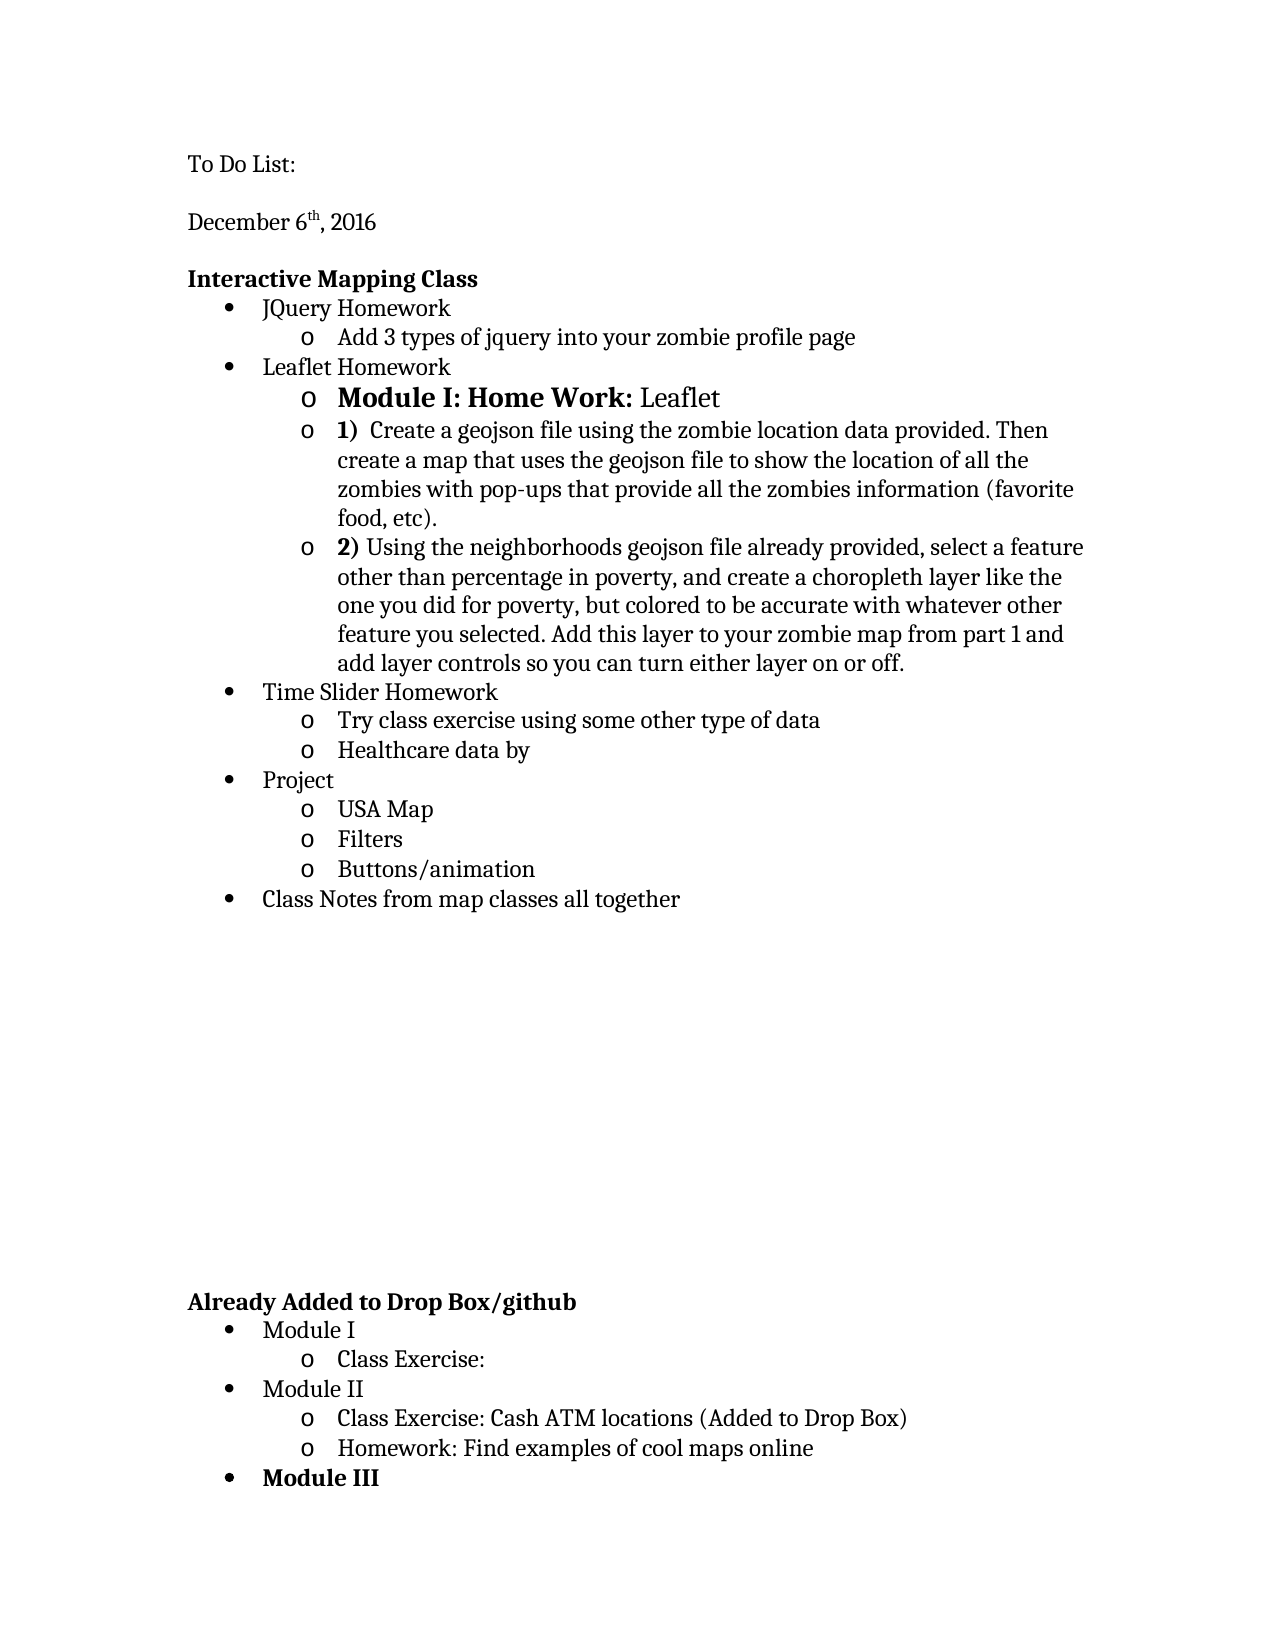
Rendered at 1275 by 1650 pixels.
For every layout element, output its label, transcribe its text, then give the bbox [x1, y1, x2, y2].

list Leaflet Homework [225, 352, 1087, 381]
list JQuery Homework [225, 294, 1087, 322]
list Filters [300, 825, 1087, 855]
text December 6th, 2016 [187, 207, 1087, 236]
list Module II [225, 1375, 1087, 1404]
text To Do List: [187, 150, 1087, 179]
list Buttons/animation [300, 855, 1087, 885]
list Try class exercise using some other type of data [300, 706, 1087, 736]
list Class Exercise: Cash ATM locations (Added to Drop Box) [300, 1404, 1087, 1434]
list Time Slider Homework [225, 677, 1087, 706]
list Add 3 types of jquery into your zombie profile page [300, 322, 1087, 352]
list Module III [225, 1464, 1087, 1492]
list Homework: Find examples of cool maps online [300, 1434, 1087, 1464]
list Healthcare data by [300, 736, 1087, 766]
text Interactive Mapping Class [187, 265, 1087, 294]
list Class Notes from map classes all together [225, 885, 1087, 914]
list 1) Create a geojson file using the zombie location data provided. Then create a map that uses the geojson file to show the location of all the zombies with pop-ups that provide all the zombies information (favorite food, etc). [300, 416, 1087, 532]
list Project [225, 766, 1087, 795]
list 2) Using the neighborhoods geojson file already provided, select a feature other than percentage in poverty, and create a choropleth layer like the one you did for poverty, but colored to be accurate with whatever other feature you selected. Add this layer to your zombie map from part 1 and add layer controls so you can turn either layer on or off. [300, 532, 1087, 677]
list USA Map [300, 795, 1087, 825]
list Module I: Home Work: Leaflet [300, 381, 1087, 416]
text Already Added to Drop Box/github [187, 1287, 1087, 1316]
list Module I [225, 1316, 1087, 1345]
list Class Exercise: [300, 1345, 1087, 1375]
